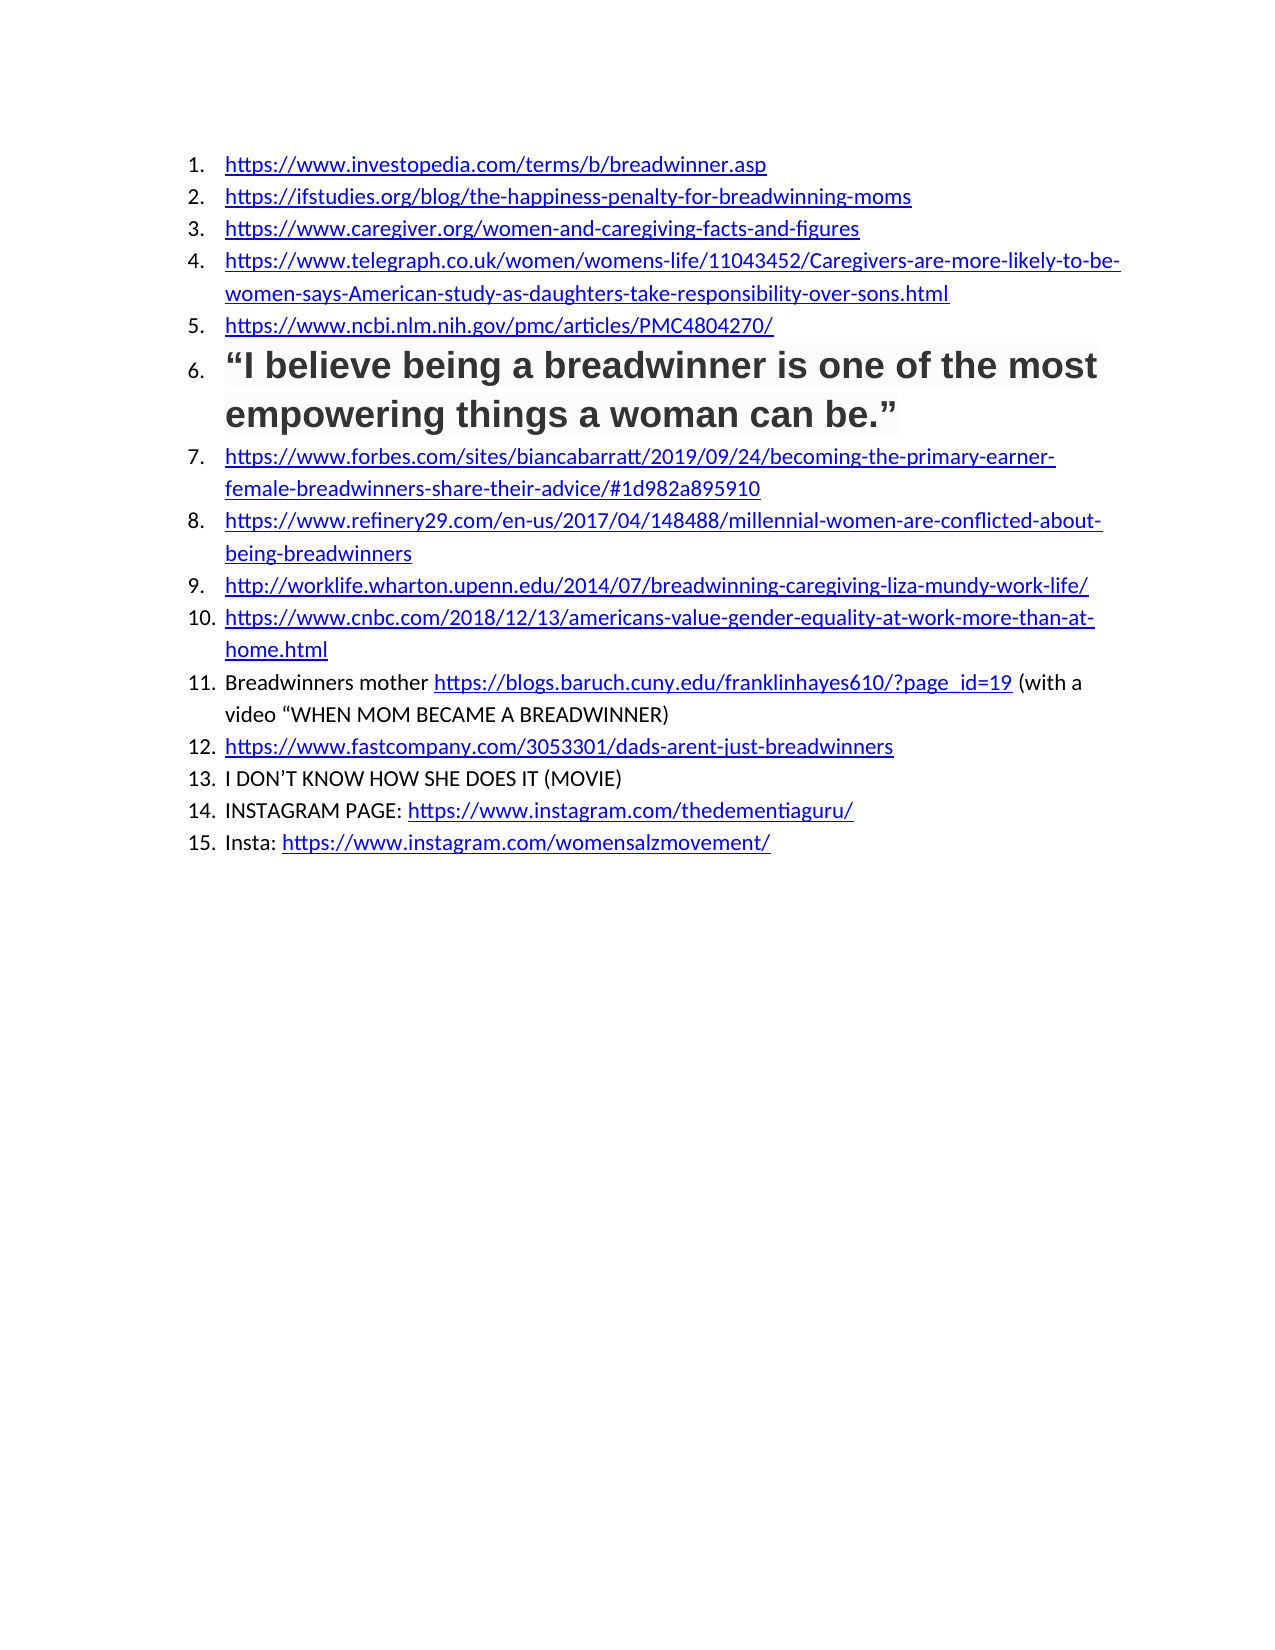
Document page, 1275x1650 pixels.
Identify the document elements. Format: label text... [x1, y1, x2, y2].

list https://www.refinery29.com/en-us/2017/04/148488/millennial-women-are-conflicted-about-being-breadwinners [187, 507, 1125, 567]
list https://www.telegraph.co.uk/women/womens-life/11043452/Caregivers-are-more-likely-to-be-women-says-American-study-as-daughters-take-responsibility-over-sons.html [187, 247, 1125, 307]
list “I believe being a breadwinner is one of the most empowering things a woman can be.” [187, 343, 1125, 436]
list https://www.ncbi.nlm.nih.gov/pmc/articles/PMC4804270/ [187, 311, 1125, 339]
list I DON’T KNOW HOW SHE DOES IT (MOVIE) [187, 764, 1125, 792]
list https://www.investopedia.com/terms/b/breadwinner.asp [187, 150, 1125, 178]
list https://www.cnbc.com/2018/12/13/americans-value-gender-equality-at-work-more-than-at-home.html [187, 603, 1125, 663]
list https://www.caregiver.org/women-and-caregiving-facts-and-figures [187, 214, 1125, 242]
list https://ifstudies.org/blog/the-happiness-penalty-for-breadwinning-moms [187, 182, 1125, 210]
list http://worklife.wharton.upenn.edu/2014/07/breadwinning-caregiving-liza-mundy-work-life/ [187, 571, 1125, 599]
list Insta: https://www.instagram.com/womensalzmovement/ [187, 828, 1125, 857]
list Breadwinners mother https://blogs.baruch.cuny.edu/franklinhayes610/?page_id=19 (with a video “WHEN MOM BECAME A BREADWINNER) [187, 668, 1125, 728]
list INSTAGRAM PAGE: https://www.instagram.com/thedementiaguru/ [187, 796, 1125, 824]
list https://www.fastcompany.com/3053301/dads-arent-just-breadwinners [187, 732, 1125, 760]
list https://www.forbes.com/sites/biancabarratt/2019/09/24/becoming-the-primary-earner-female-breadwinners-share-their-advice/#1d982a895910 [187, 442, 1125, 502]
